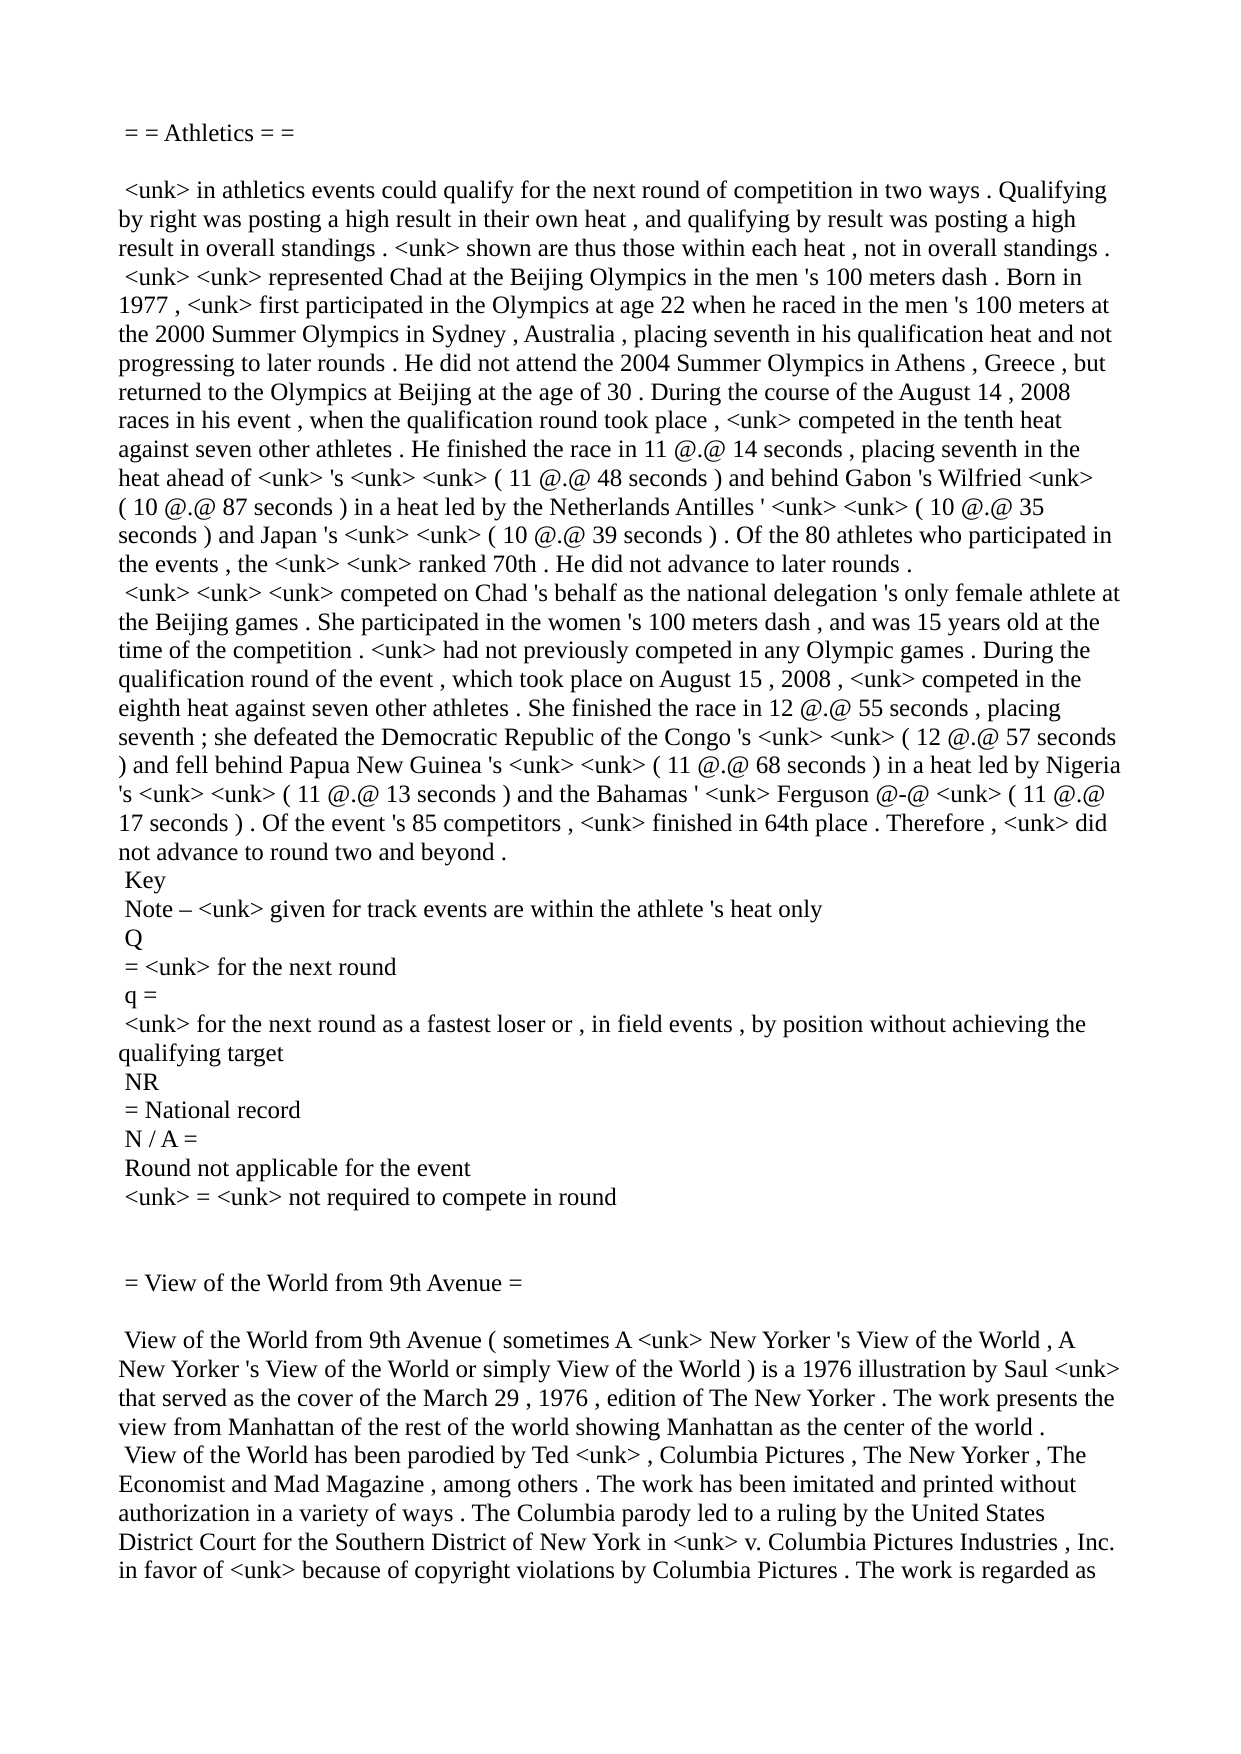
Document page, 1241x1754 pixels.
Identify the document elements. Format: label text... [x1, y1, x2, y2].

text <unk> <unk> <unk> competed on Chad 's behalf as the national delegation 's only female athlete at the Beijing games . She participated in the women 's 100 meters dash , and was 15 years old at the time of the competition . <unk> had not previously competed in any Olympic games . During the qualification round of the event , which took place on August 15 , 2008 , <unk> competed in the eighth heat against seven other athletes . She finished the race in 12 @.@ 55 seconds , placing seventh ; she defeated the Democratic Republic of the Congo 's <unk> <unk> ( 12 @.@ 57 seconds ) and fell behind Papua New Guinea 's <unk> <unk> ( 11 @.@ 68 seconds ) in a heat led by Nigeria 's <unk> <unk> ( 11 @.@ 13 seconds ) and the Bahamas ' <unk> Ferguson @-@ <unk> ( 11 @.@ 17 seconds ) . Of the event 's 85 competitors , <unk> finished in 64th place . Therefore , <unk> did not advance to round two and beyond . [118, 578, 1122, 866]
text NR [118, 1067, 1122, 1096]
text Q [118, 923, 1122, 952]
text <unk> in athletics events could qualify for the next round of competition in two ways . Qualifying by right was posting a high result in their own heat , and qualifying by result was posting a high result in overall standings . <unk> shown are thus those within each heat , not in overall standings . [118, 176, 1122, 262]
text Note – <unk> given for track events are within the athlete 's heat only [118, 894, 1122, 923]
text = National record [118, 1096, 1122, 1124]
text N / A = [118, 1124, 1122, 1153]
text <unk> for the next round as a fastest loser or , in field events , by position without achieving the qualifying target [118, 1009, 1122, 1067]
text <unk> = <unk> not required to compete in round [118, 1182, 1122, 1211]
text View of the World from 9th Avenue ( sometimes A <unk> New Yorker 's View of the World , A New Yorker 's View of the World or simply View of the World ) is a 1976 illustration by Saul <unk> that served as the cover of the March 29 , 1976 , edition of The New Yorker . The work presents the view from Manhattan of the rest of the world showing Manhattan as the center of the world . [118, 1326, 1122, 1441]
text Round not applicable for the event [118, 1153, 1122, 1182]
text = <unk> for the next round [118, 952, 1122, 981]
text <unk> <unk> represented Chad at the Beijing Olympics in the men 's 100 meters dash . Born in 1977 , <unk> first participated in the Olympics at age 22 when he raced in the men 's 100 meters at the 2000 Summer Olympics in Sydney , Australia , placing seventh in his qualification heat and not progressing to later rounds . He did not attend the 2004 Summer Olympics in Athens , Greece , but returned to the Olympics at Beijing at the age of 30 . During the course of the August 14 , 2008 races in his event , when the qualification round took place , <unk> competed in the tenth heat against seven other athletes . He finished the race in 11 @.@ 14 seconds , placing seventh in the heat ahead of <unk> 's <unk> <unk> ( 11 @.@ 48 seconds ) and behind Gabon 's Wilfried <unk> ( 10 @.@ 87 seconds ) in a heat led by the Netherlands Antilles ' <unk> <unk> ( 10 @.@ 35 seconds ) and Japan 's <unk> <unk> ( 10 @.@ 39 seconds ) . Of the 80 athletes who participated in the events , the <unk> <unk> ranked 70th . He did not advance to later rounds . [118, 262, 1122, 578]
text Key [118, 866, 1122, 894]
text q = [118, 981, 1122, 1009]
text = View of the World from 9th Avenue = [118, 1268, 1122, 1297]
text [118, 1441, 1122, 1584]
text = = Athletics = = [118, 118, 1122, 147]
